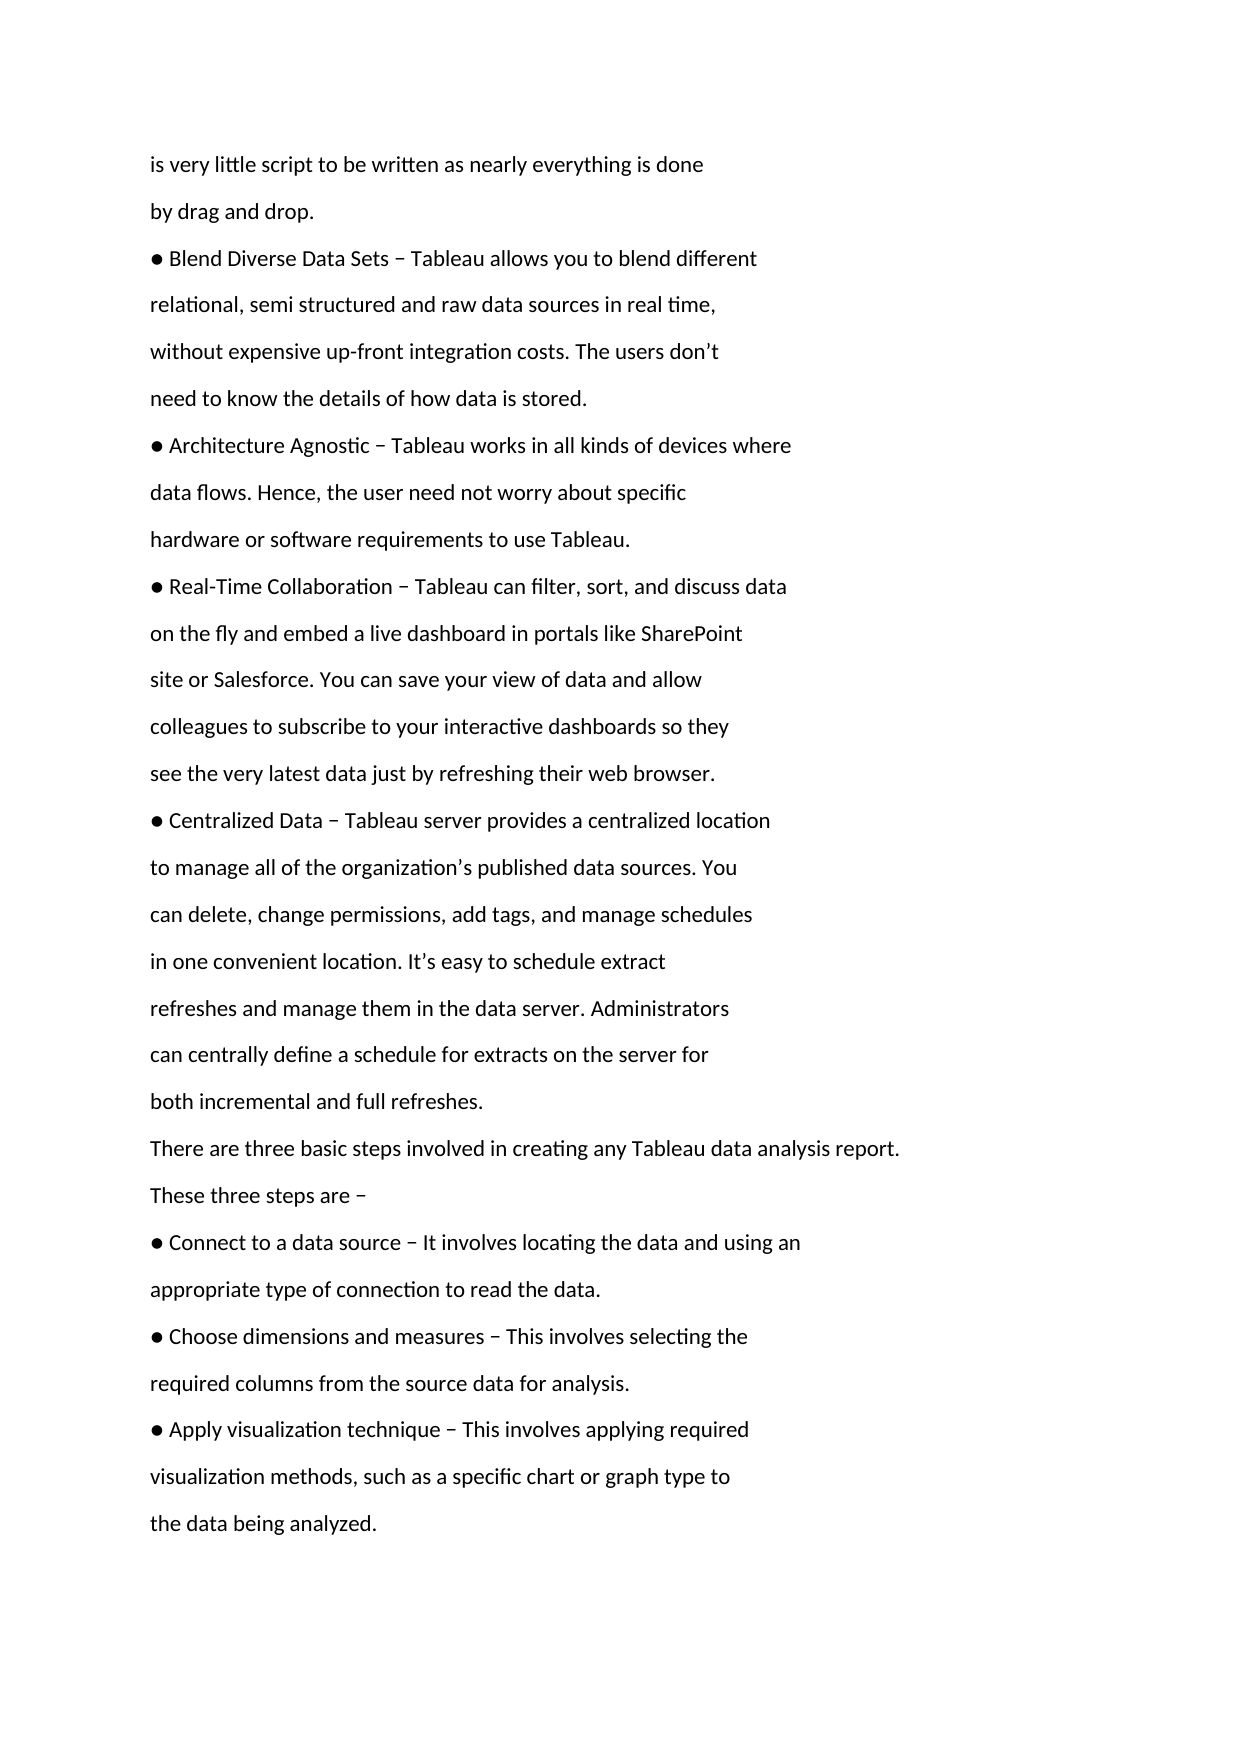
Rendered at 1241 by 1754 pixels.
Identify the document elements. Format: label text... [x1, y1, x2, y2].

text visualization methods, such as a specific chart or graph type to [150, 1462, 1090, 1491]
text ● Blend Diverse Data Sets − Tableau allows you to blend different [150, 244, 1090, 272]
text site or Salesforce. You can save your view of data and allow [150, 666, 1090, 694]
text There are three basic steps involved in creating any Tableau data analysis report. [150, 1134, 1090, 1162]
text ● Architecture Agnostic − Tableau works in all kinds of devices where [150, 431, 1090, 459]
text to manage all of the organization’s published data sources. You [150, 853, 1090, 881]
text without expensive up-front integration costs. The users don’t [150, 337, 1090, 366]
text ● Connect to a data source − It involves locating the data and using an [150, 1228, 1090, 1256]
text by drag and drop. [150, 197, 1090, 225]
text ● Apply visualization technique − This involves applying required [150, 1416, 1090, 1444]
text required columns from the source data for analysis. [150, 1369, 1090, 1397]
text the data being analyzed. [150, 1509, 1090, 1537]
text ● Choose dimensions and measures − This involves selecting the [150, 1322, 1090, 1350]
text data flows. Hence, the user need not worry about specific [150, 478, 1090, 506]
text ● Centralized Data − Tableau server provides a centralized location [150, 806, 1090, 834]
text appropriate type of connection to read the data. [150, 1275, 1090, 1303]
text ● Real-Time Collaboration − Tableau can filter, sort, and discuss data [150, 572, 1090, 600]
text hardware or software requirements to use Tableau. [150, 525, 1090, 553]
text on the fly and embed a live dashboard in portals like SharePoint [150, 619, 1090, 647]
text refreshes and manage them in the data server. Administrators [150, 994, 1090, 1022]
text in one convenient location. It’s easy to schedule extract [150, 947, 1090, 975]
text can centrally define a schedule for extracts on the server for [150, 1041, 1090, 1069]
text is very little script to be written as nearly everything is done [150, 150, 1090, 178]
text colleagues to subscribe to your interactive dashboards so they [150, 712, 1090, 741]
text see the very latest data just by refreshing their web browser. [150, 759, 1090, 787]
text relational, semi structured and raw data sources in real time, [150, 291, 1090, 319]
text need to know the details of how data is stored. [150, 384, 1090, 412]
text both incremental and full refreshes. [150, 1087, 1090, 1116]
text can delete, change permissions, add tags, and manage schedules [150, 900, 1090, 928]
text These three steps are − [150, 1181, 1090, 1209]
